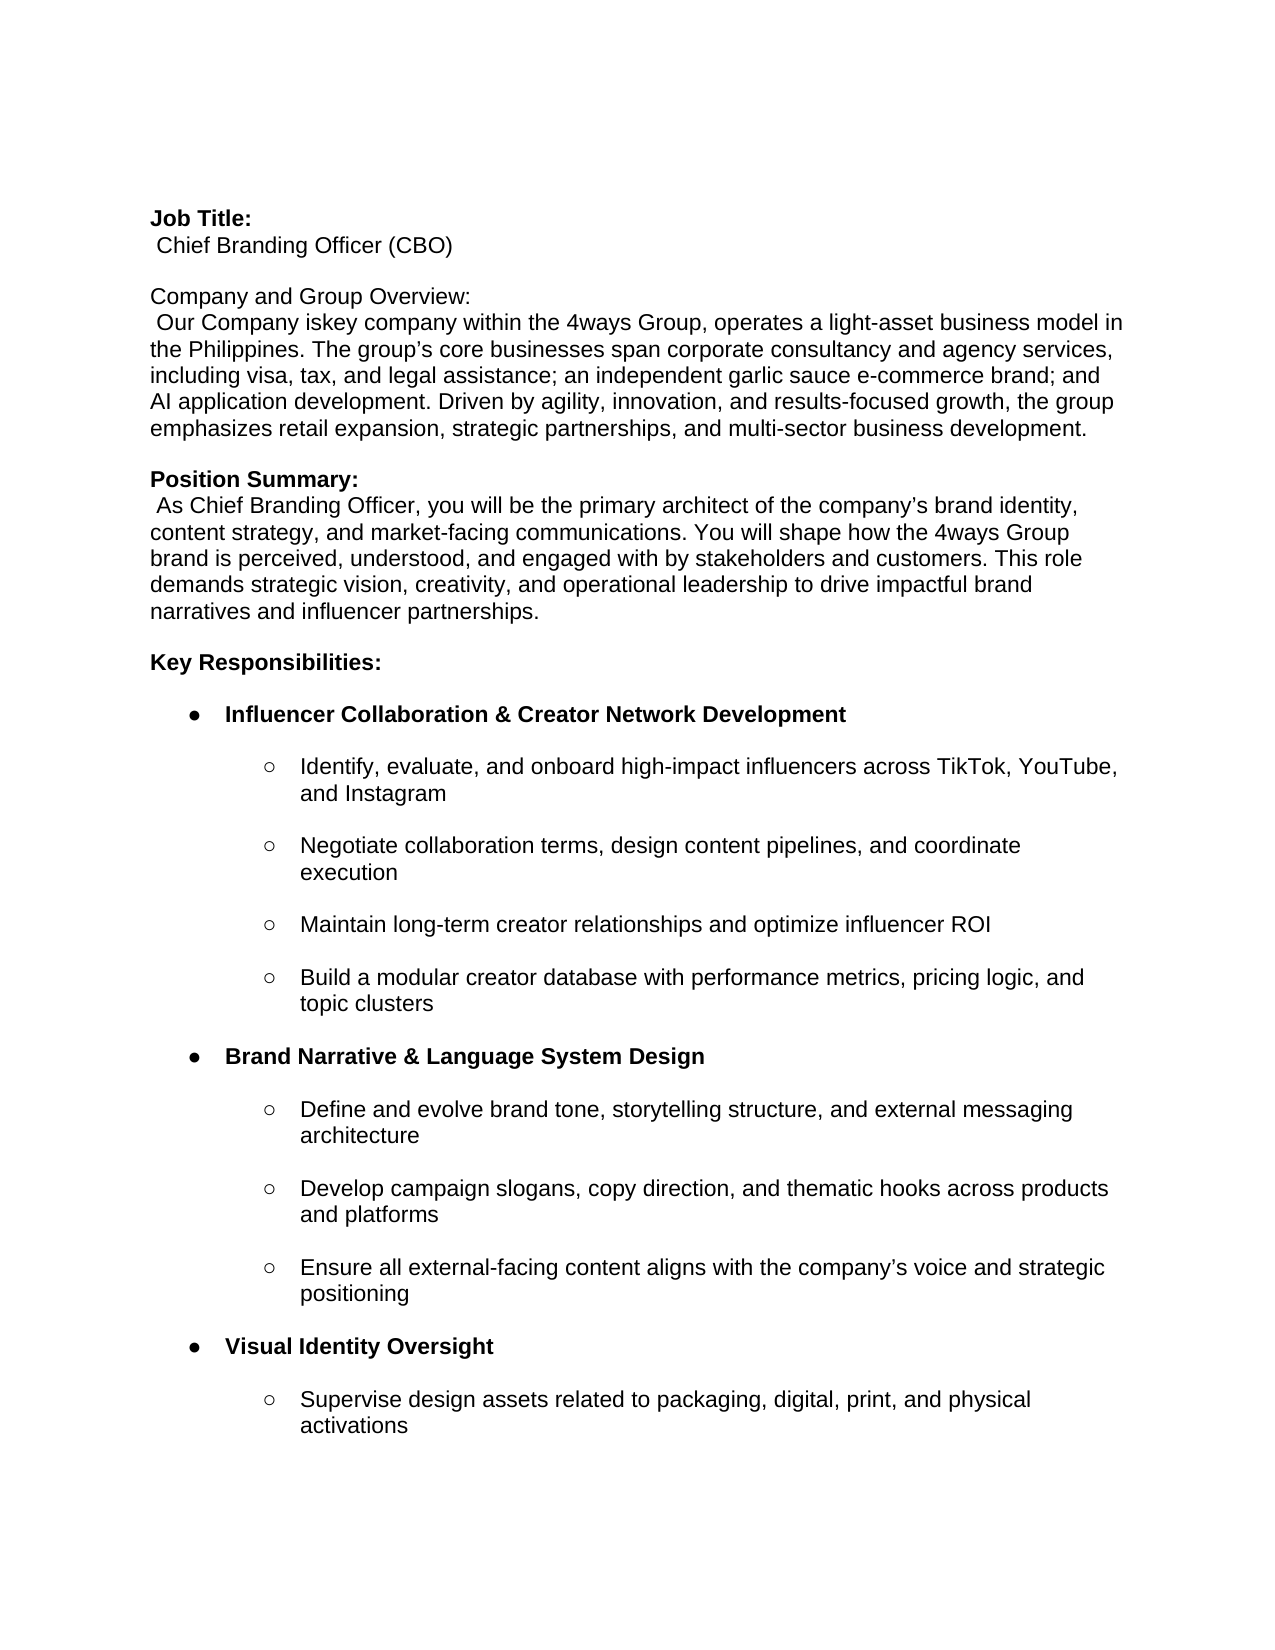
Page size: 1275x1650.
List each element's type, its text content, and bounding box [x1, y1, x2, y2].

text Job Title: Chief Branding Officer (CBO) [150, 205, 1125, 258]
list Develop campaign slogans, copy direction, and thematic hooks across products and platforms [262, 1175, 1125, 1254]
text Position Summary: As Chief Branding Officer, you will be the primary architect of the company’s brand identity, content strategy, and market-facing communications. You will shape how the 4ways Group brand is perceived, understood, and engaged with by stakeholders and customers. This role demands strategic vision, creativity, and operational leadership to drive impactful brand narratives and influencer partnerships. [150, 466, 1125, 624]
list Ensure all external-facing content aligns with the company’s voice and strategic positioning [262, 1254, 1125, 1333]
list Negotiate collaboration terms, design content pipelines, and coordinate execution [262, 832, 1125, 911]
list Influencer Collaboration & Creator Network Development [187, 701, 1125, 753]
list Identify, evaluate, and onboard high-impact influencers across TikTok, YouTube, and Instagram [262, 753, 1125, 832]
list Maintain long-term creator relationships and optimize influencer ROI [262, 911, 1125, 964]
list Visual Identity Oversight [187, 1333, 1125, 1386]
list Build a modular creator database with performance metrics, pricing logic, and topic clusters [262, 964, 1125, 1043]
text Company and Group Overview: Our Company iskey company within the 4ways Group, operates a light-asset business model in the Philippines. The group’s core businesses span corporate consultancy and agency services, including visa, tax, and legal assistance; an independent garlic sauce e-commerce brand; and AI application development. Driven by agility, innovation, and results-focused growth, the group emphasizes retail expansion, strategic partnerships, and multi-sector business development. [150, 283, 1125, 441]
text Key Responsibilities: [150, 649, 1125, 676]
list Brand Narrative & Language System Design [187, 1043, 1125, 1096]
list Supervise design assets related to packaging, digital, print, and physical activations [262, 1386, 1125, 1465]
list Define and evolve brand tone, storytelling structure, and external messaging architecture [262, 1096, 1125, 1175]
